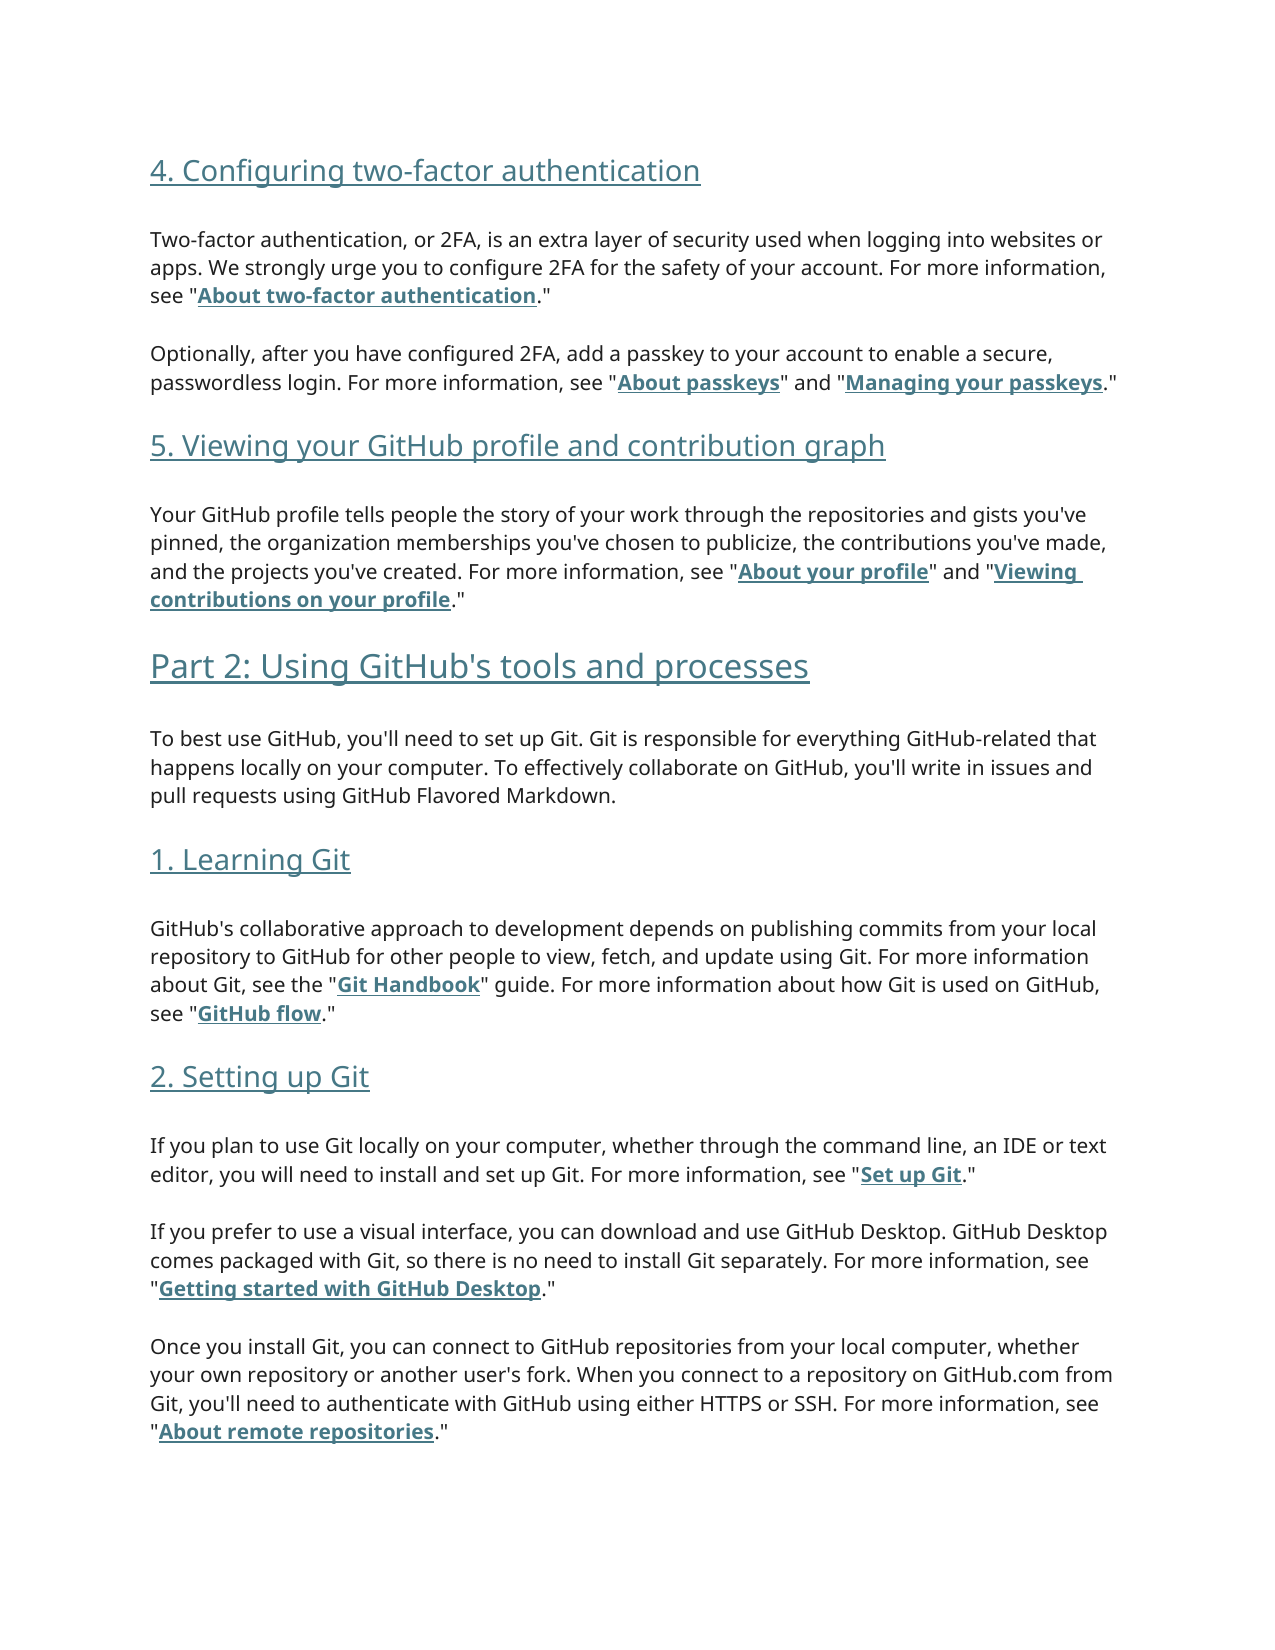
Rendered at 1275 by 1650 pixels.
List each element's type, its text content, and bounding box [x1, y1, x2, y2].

text Optionally, after you have configured 2FA, add a passkey to your account to enable a secure, passwordless login. For more information, see "About passkeys" and "Managing your passkeys." [150, 339, 1125, 396]
subtitle 5. Viewing your GitHub profile and contribution graph [150, 425, 1125, 465]
text Two-factor authentication, or 2FA, is an extra layer of security used when logging into websites or apps. We strongly urge you to configure 2FA for the safety of your account. For more information, see "About two-factor authentication." [150, 225, 1125, 310]
text If you prefer to use a visual interface, you can download and use GitHub Desktop. GitHub Desktop comes packaged with Git, so there is no need to install Git separately. For more information, see "Getting started with GitHub Desktop." [150, 1217, 1125, 1303]
subtitle 1. Learning Git [150, 839, 1125, 878]
text Your GitHub profile tells people the story of your work through the repositories and gists you've pinned, the organization memberships you've chosen to publicize, the contributions you've made, and the projects you've created. For more information, see "About your profile" and "Viewing contributions on your profile." [150, 500, 1125, 614]
text If you plan to use Git locally on your computer, whether through the command line, an IDE or text editor, you will need to install and set up Git. For more information, see "Set up Git." [150, 1131, 1125, 1188]
text GitHub's collaborative approach to development depends on publishing commits from your local repository to GitHub for other people to view, fetch, and update using Git. For more information about Git, see the "Git Handbook" guide. For more information about how Git is used on GitHub, see "GitHub flow." [150, 914, 1125, 1027]
text Once you install Git, you can connect to GitHub repositories from your local computer, whether your own repository or another user's fork. When you connect to a repository on GitHub.com from Git, you'll need to authenticate with GitHub using either HTTPS or SSH. For more information, see "About remote repositories." [150, 1332, 1125, 1446]
subtitle Part 2: Using GitHub's tools and processes [150, 643, 1125, 688]
text To best use GitHub, you'll need to set up Git. Git is responsible for everything GitHub-related that happens locally on your computer. To effectively collaborate on GitHub, you'll write in issues and pull requests using GitHub Flavored Markdown. [150, 724, 1125, 810]
subtitle 4. Configuring two-factor authentication [150, 150, 1125, 190]
subtitle 2. Setting up Git [150, 1057, 1125, 1096]
